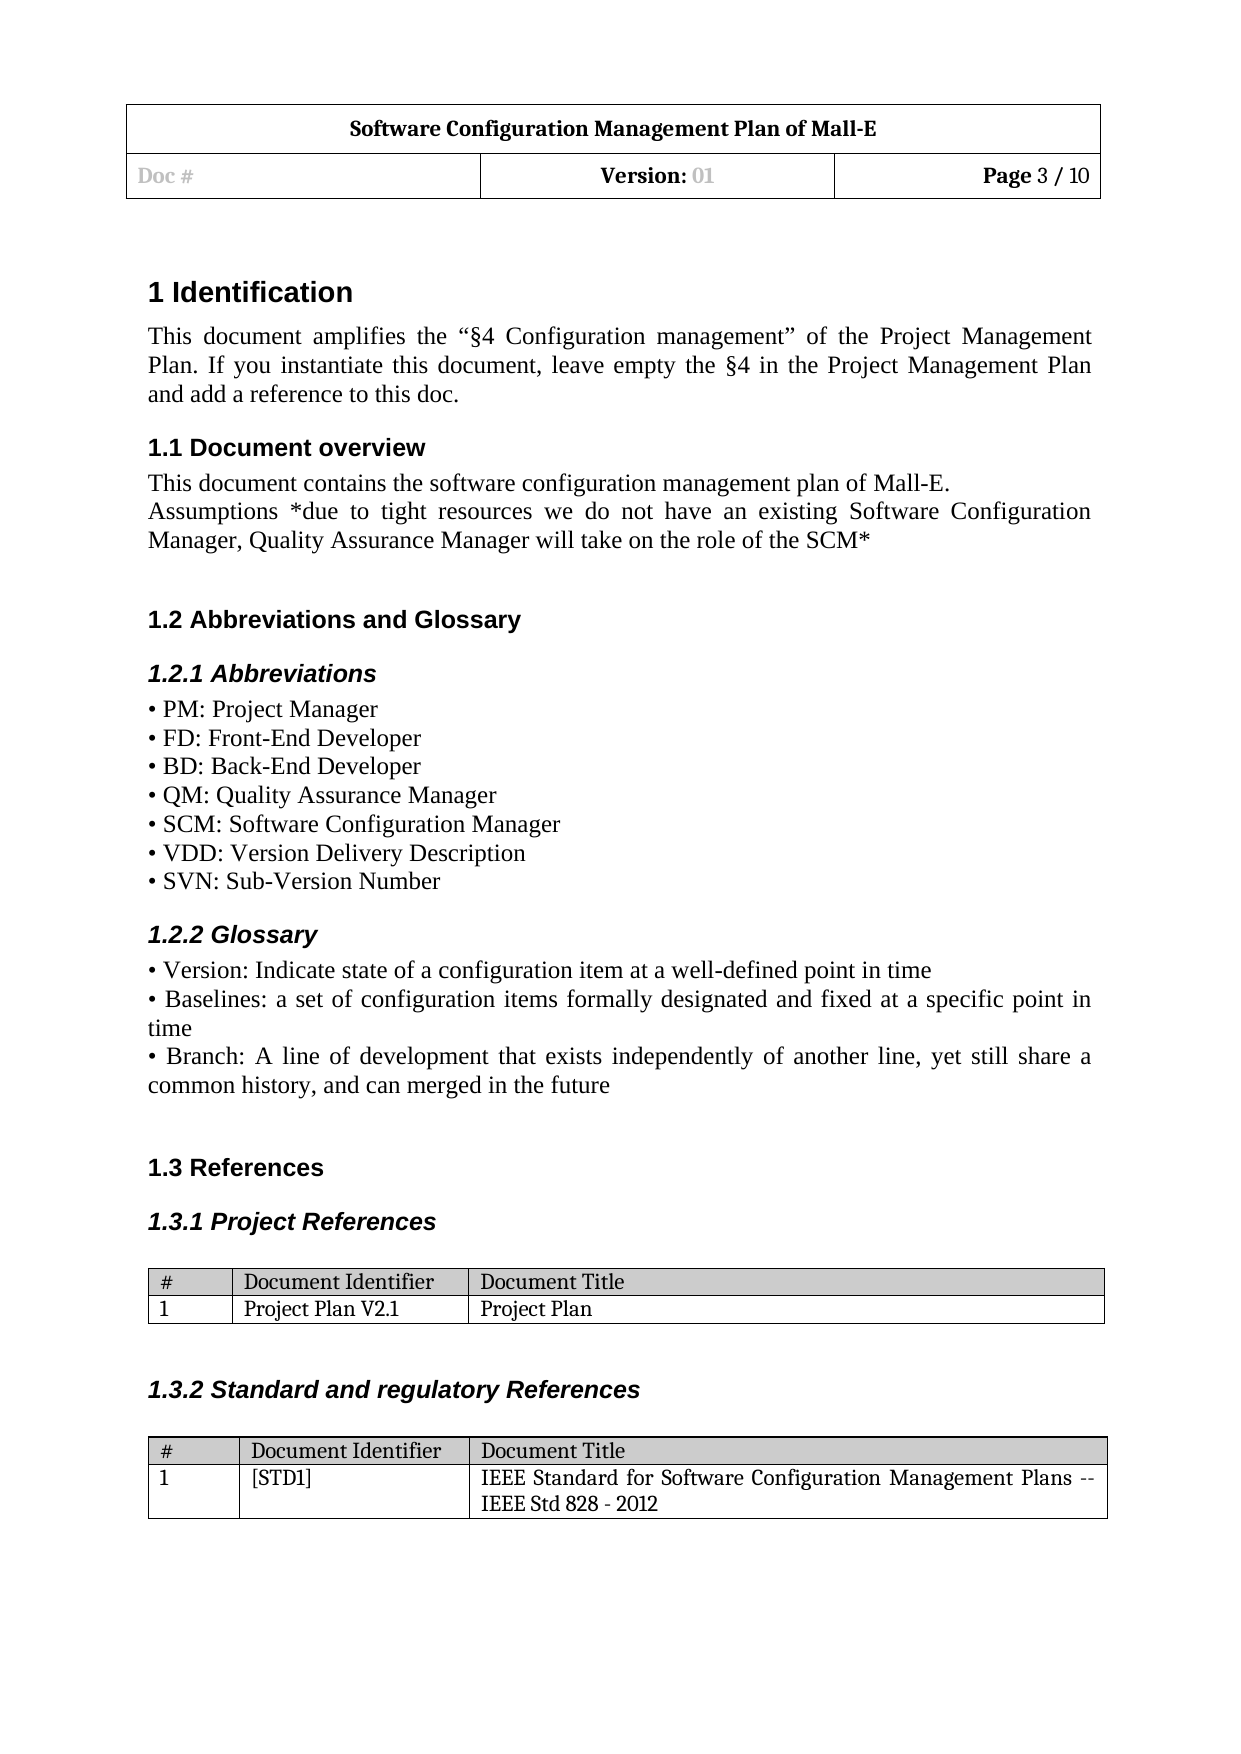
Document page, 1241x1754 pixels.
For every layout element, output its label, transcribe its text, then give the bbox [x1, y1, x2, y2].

subtitle 1.2.1 Abbreviations [148, 659, 1092, 688]
text • BD: Back-End Developer [148, 751, 1092, 780]
text This document contains the software configuration management plan of Mall-E. [148, 468, 1092, 496]
table_cell 1 [149, 1465, 239, 1517]
subtitle 1 Identification [148, 275, 1092, 309]
subtitle 1.3.2 Standard and regulatory References [148, 1375, 1092, 1404]
subtitle 1.2 Abbreviations and Glossary [148, 605, 1092, 634]
table_cell 1 [149, 1296, 232, 1323]
table_cell Project Plan V2.1 [233, 1296, 468, 1323]
subtitle 1.1 Document overview [148, 433, 1092, 461]
table_cell [STD1] [240, 1465, 469, 1517]
text • QM: Quality Assurance Manager [148, 780, 1092, 809]
table_header # [149, 1269, 232, 1295]
text • Branch: A line of development that exists independently of another line, yet still share a common history, and can merged in the future [148, 1041, 1092, 1099]
table_header Document Title [469, 1269, 1104, 1295]
table_header Document Identifier [240, 1438, 469, 1464]
text • SVN: Sub-Version Number [148, 866, 1092, 895]
text • FD: Front-End Developer [148, 723, 1092, 751]
text • VDD: Version Delivery Description [148, 838, 1092, 866]
text • Baselines: a set of configuration items formally designated and fixed at a specific point in time [148, 984, 1092, 1041]
table_header # [149, 1438, 239, 1464]
table_header Document Identifier [233, 1269, 468, 1295]
subtitle 1.2.2 Glossary [148, 920, 1092, 949]
table_cell IEEE Standard for Software Configuration Management Plans -- IEEE Std 828 - 2012 [470, 1465, 1107, 1517]
text Assumptions *due to tight resources we do not have an existing Software Configuration Manager, Quality Assurance Manager will take on the role of the SCM* [148, 496, 1092, 554]
text • SCM: Software Configuration Manager [148, 809, 1092, 838]
text • PM: Project Manager [148, 694, 1092, 723]
subtitle 1.3.1 Project References [148, 1206, 1092, 1235]
subtitle 1.3 References [148, 1153, 1092, 1181]
table_header Document Title [470, 1438, 1107, 1464]
text This document amplifies the “§4 Configuration management” of the Project Management Plan. If you instantiate this document, leave empty the §4 in the Project Management Plan and add a reference to this doc. [148, 321, 1092, 408]
text • Version: Indicate state of a configuration item at a well-defined point in time [148, 955, 1092, 984]
table_cell Project Plan [469, 1296, 1104, 1323]
